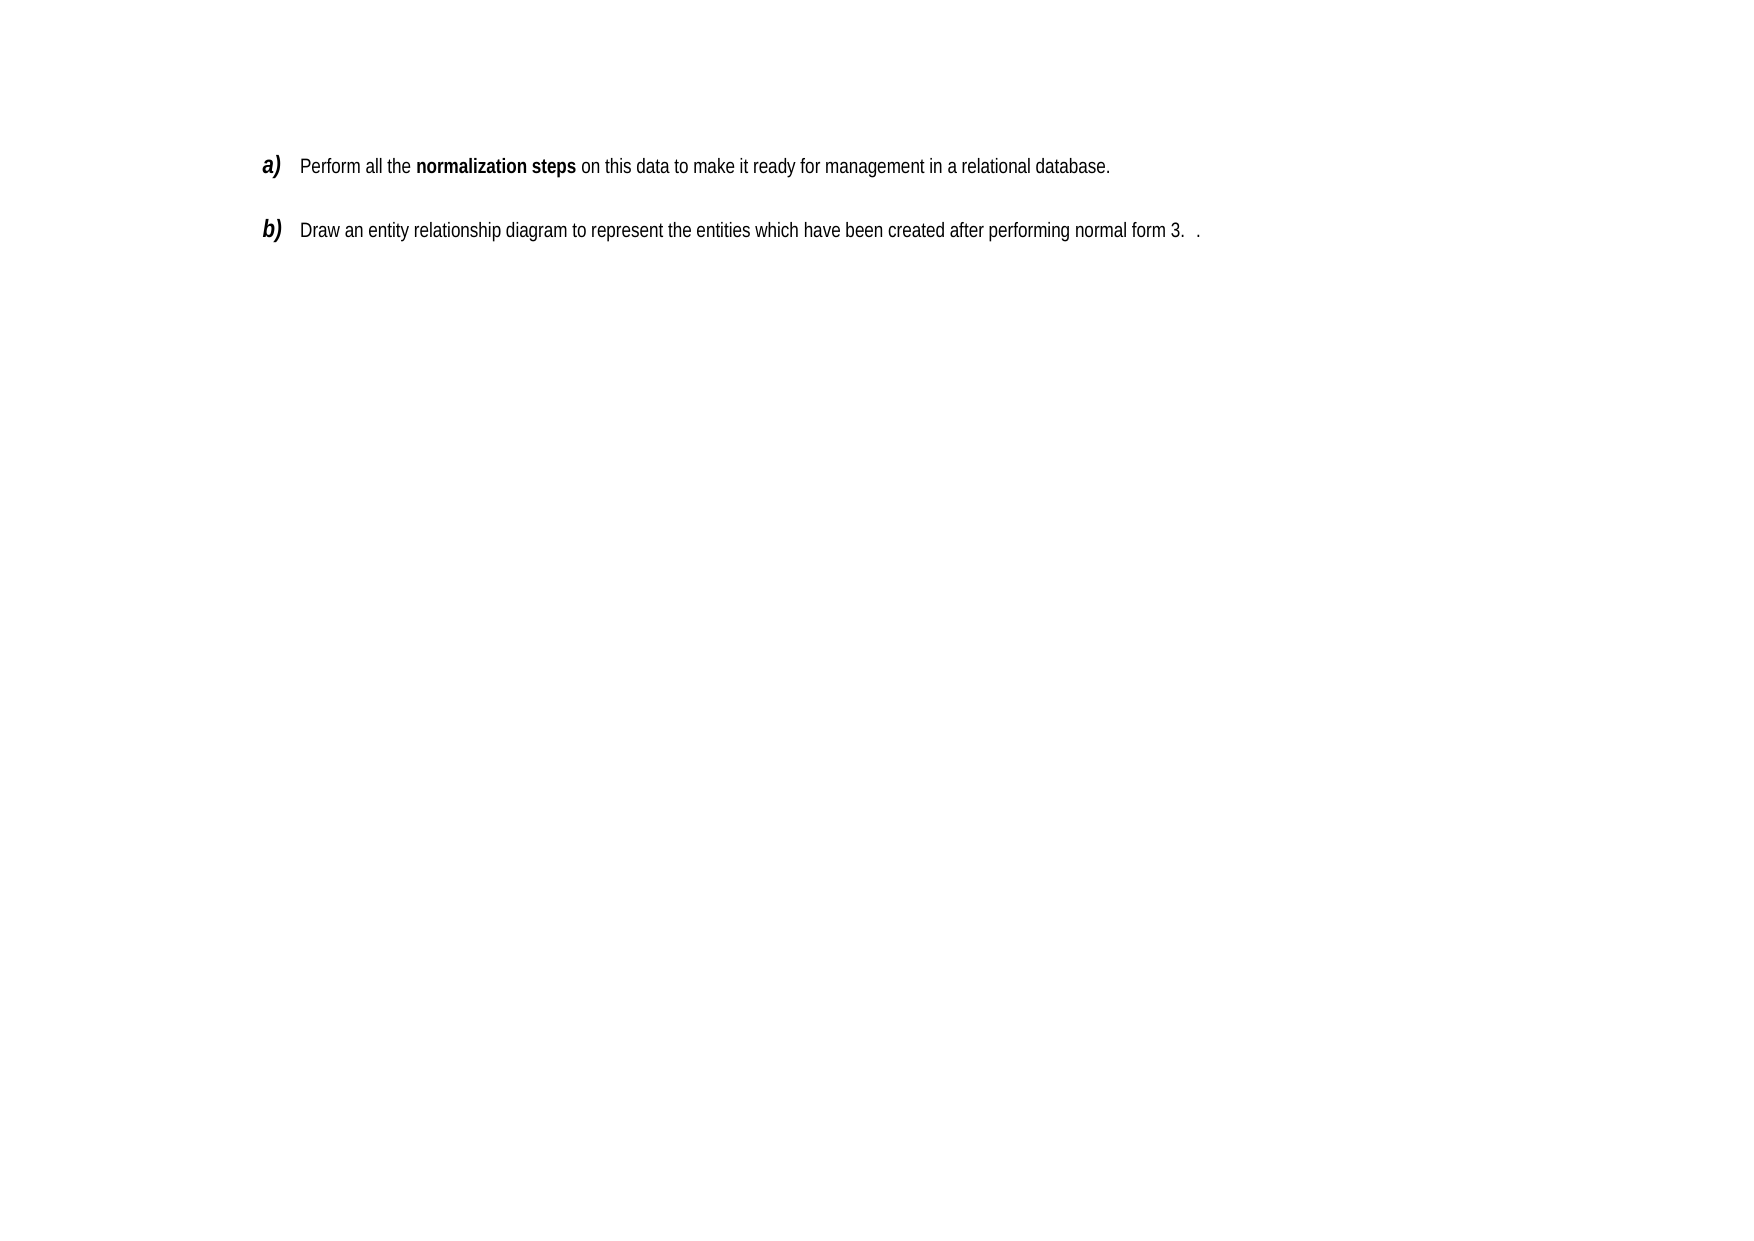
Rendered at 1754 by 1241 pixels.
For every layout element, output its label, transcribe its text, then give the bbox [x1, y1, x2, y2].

list Perform all the normalization steps on this data to make it ready for management in a relational database. [262, 150, 1604, 179]
list Draw an entity relationship diagram to represent the entities which have been created after performing normal form 3. . [262, 214, 1604, 242]
